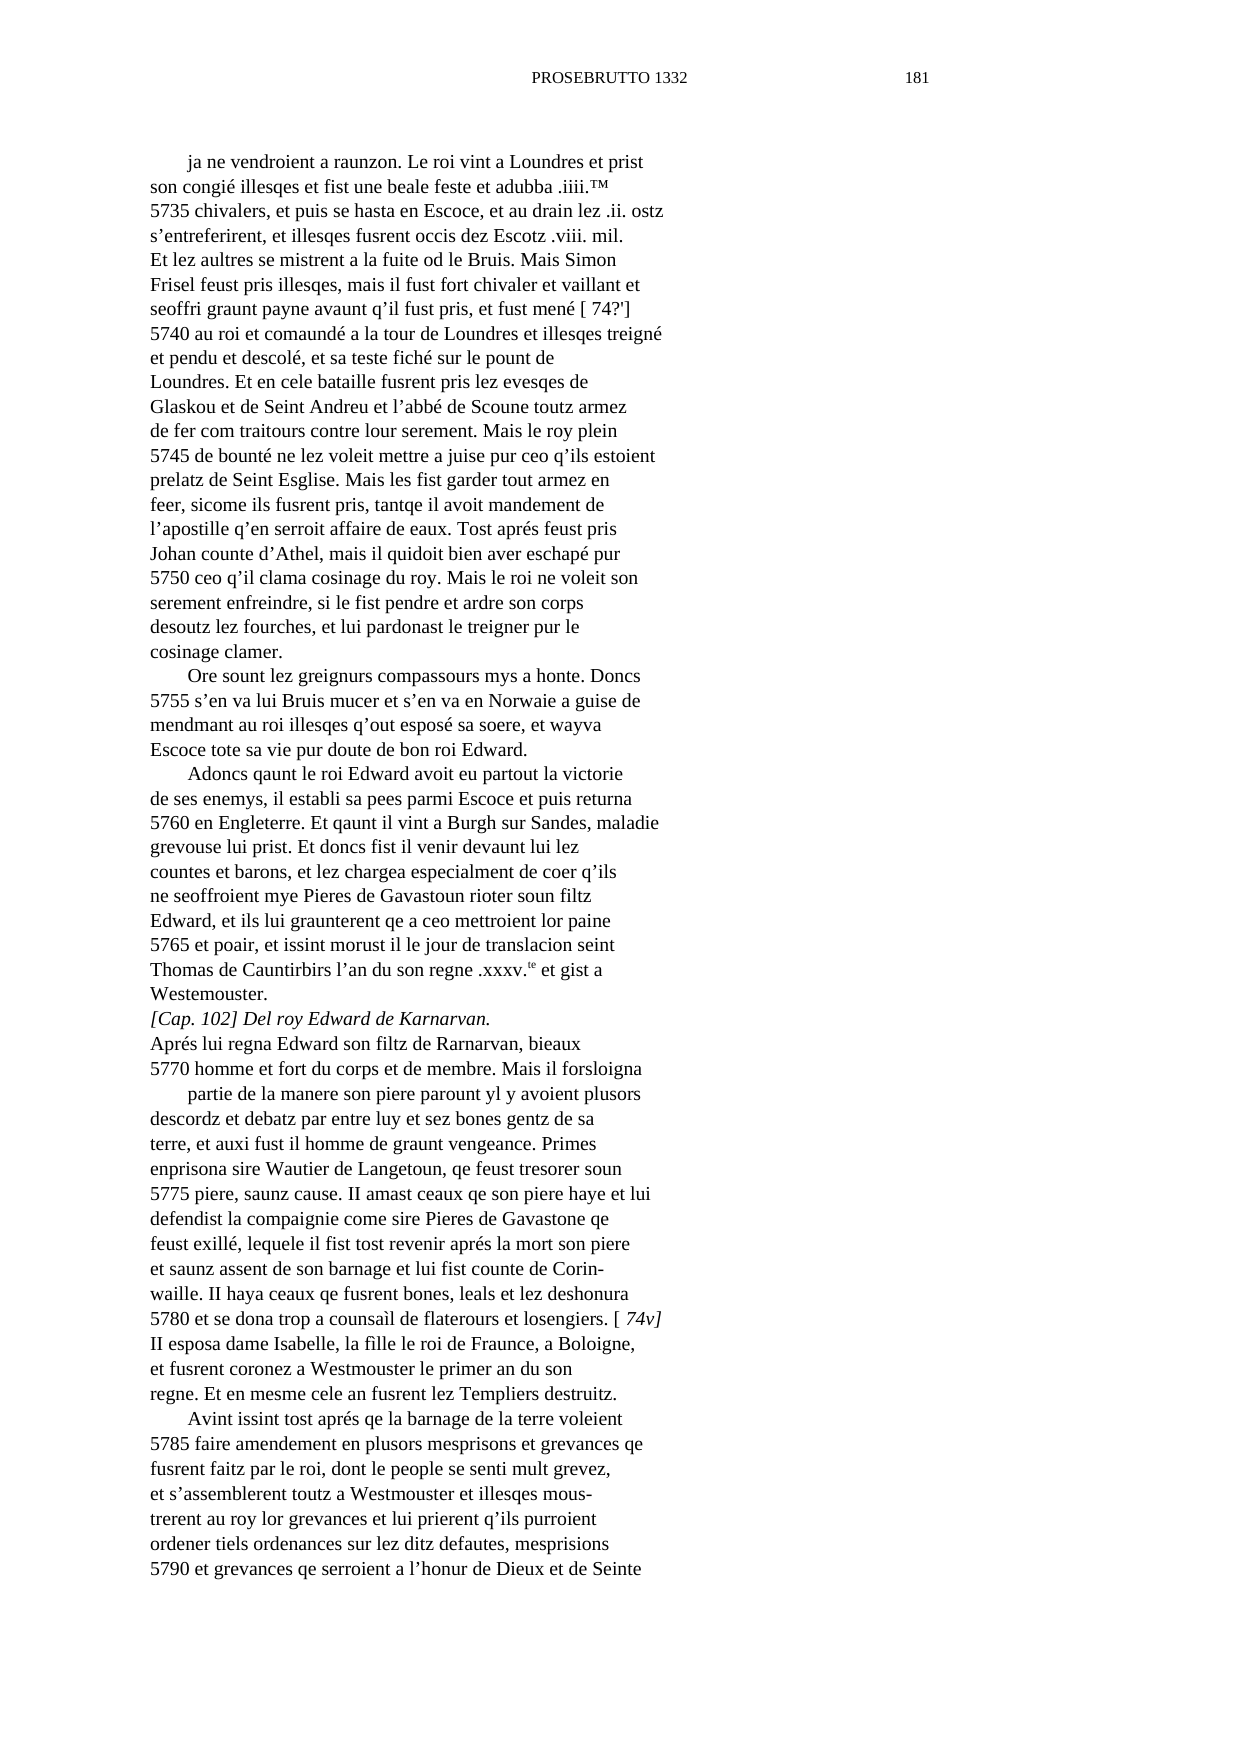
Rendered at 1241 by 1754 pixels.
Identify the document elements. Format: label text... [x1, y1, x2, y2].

text ja ne vendroient a raunzon. Le roi vint a Loundres et prist son congié illesqes et fist une beale feste et adubba .iiii.™ 5735 chivalers, et puis se hasta en Escoce, et au drain lez .ii. ostz s’entreferirent, et illesqes fusrent occis dez Escotz .viii. mil. Et lez aultres se mistrent a la fuite od le Bruis. Mais Simon Frisel feust pris illesqes, mais il fust fort chivaler et vaillant et seoffri graunt payne avaunt q’il fust pris, et fust mené [ 74?'] 5740 au roi et comaundé a la tour de Loundres et illesqes treigné et pendu et descolé, et sa teste fiché sur le pount de Loundres. Et en cele bataille fusrent pris lez evesqes de Glaskou et de Seint Andreu et l’abbé de Scoune toutz armez de fer com traitours contre lour serement. Mais le roy plein 5745 de bounté ne lez voleit mettre a juise pur ceo q’ils estoient prelatz de Seint Esglise. Mais les fist garder tout armez en feer, sicome ils fusrent pris, tantqe il avoit mandement de l’apostille q’en serroit affaire de eaux. Tost aprés feust pris Johan counte d’Athel, mais il quidoit bien aver eschapé pur 5750 ceo q’il clama cosinage du roy. Mais le roi ne voleit son serement enfreindre, si le fist pendre et ardre son corps desoutz lez fourches, et lui pardonast le treigner pur le cosinage clamer. [150, 149, 1090, 663]
text partie de la manere son piere parount yl y avoient plusors descordz et debatz par entre luy et sez bones gentz de sa terre, et auxi fust il homme de graunt vengeance. Primes enprisona sire Wautier de Langetoun, qe feust tresorer soun 5775 piere, saunz cause. II amast ceaux qe son piere haye et lui defendist la compaignie come sire Pieres de Gavastone qe feust exillé, lequele il fist tost revenir aprés la mort son piere et saunz assent de son barnage et lui fist counte de Corin- waille. II haya ceaux qe fusrent bones, leals et lez deshonura 5780 et se dona trop a counsaìl de flaterours et losengiers. [ 74v] II esposa dame Isabelle, la fìlle le roi de Fraunce, a Boloigne, et fusrent coronez a Westmouster le primer an du son regne. Et en mesme cele an fusrent lez Templiers destruitz. [150, 1081, 1090, 1406]
text Aprés lui regna Edward son filtz de Rarnarvan, bieaux 5770 homme et fort du corps et de membre. Mais il forsloigna [150, 1031, 1090, 1081]
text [150, 1406, 1090, 1581]
text [Cap. 102] Del roy Edward de Karnarvan. [150, 1006, 1090, 1031]
text Ore sount lez greignurs compassours mys a honte. Doncs 5755 s’en va lui Bruis mucer et s’en va en Norwaie a guise de mendmant au roi illesqes q’out esposé sa soere, et wayva Escoce tote sa vie pur doute de bon roi Edward. [150, 663, 1090, 761]
text Adoncs qaunt le roi Edward avoit eu partout la victorie de ses enemys, il establi sa pees parmi Escoce et puis returna 5760 en Engleterre. Et qaunt il vint a Burgh sur Sandes, maladie grevouse lui prist. Et doncs fist il venir devaunt lui lez countes et barons, et lez chargea especialment de coer q’ils ne seoffroient mye Pieres de Gavastoun rioter soun filtz Edward, et ils lui graunterent qe a ceo mettroient lor paine 5765 et poair, et issint morust il le jour de translacion seint Thomas de Cauntirbirs l’an du son regne .xxxv.te et gist a Westemouster. [150, 761, 1090, 1006]
